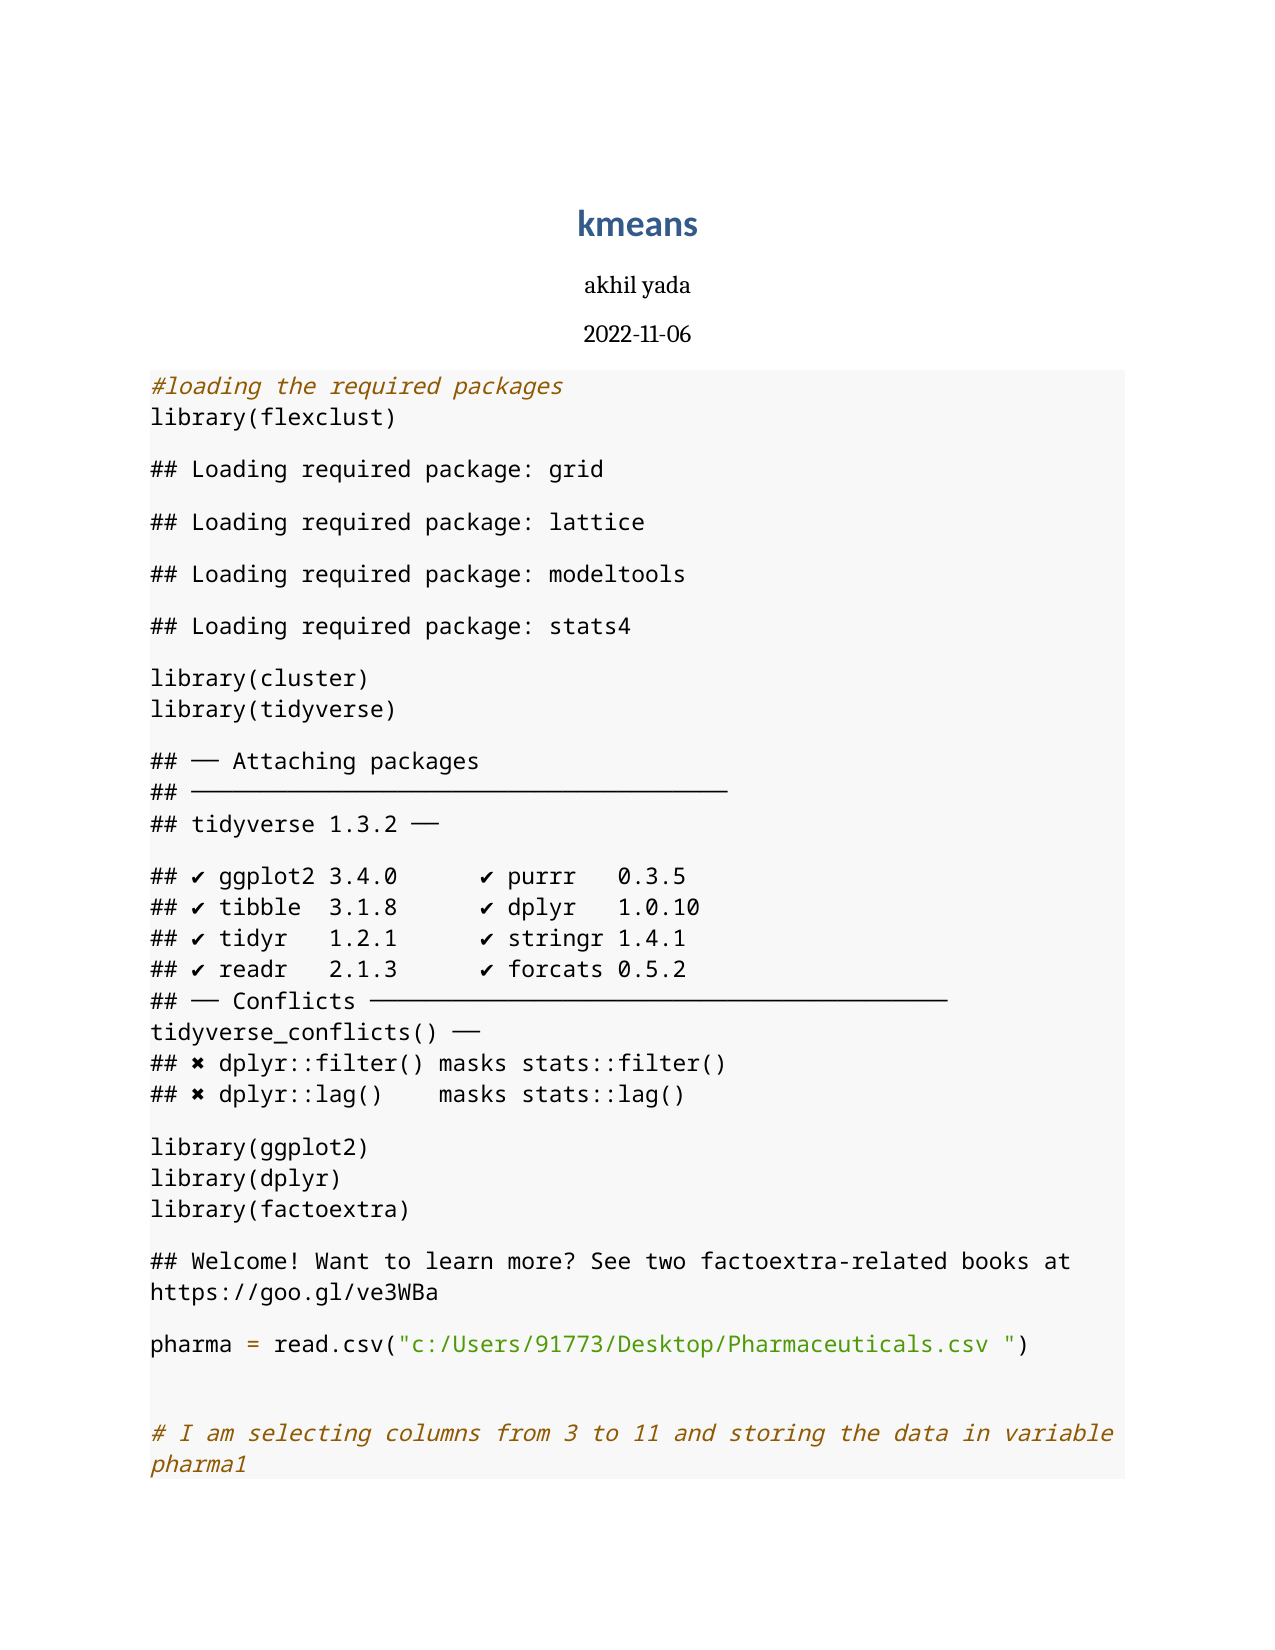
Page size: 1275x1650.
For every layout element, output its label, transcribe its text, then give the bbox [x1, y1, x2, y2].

text library(cluster) library(tidyverse) [370, 662, 1125, 724]
text ## Loading required package: stats4 [150, 609, 1125, 641]
text ## Loading required package: lattice [150, 505, 1125, 537]
text 2022-11-06 [150, 320, 1125, 349]
title kmeans [150, 200, 1125, 246]
text #loading the required packages library(flexclust) [397, 370, 1125, 432]
text ## Loading required package: modeltools [150, 557, 1125, 589]
text ## Loading required package: grid [150, 453, 1125, 484]
text ## ✔ ggplot2 3.4.0 ✔ purrr 0.3.5 ## ✔ tibble 3.1.8 ✔ dplyr 1.0.10 ## ✔ tidyr 1.2.1 ✔ stringr 1.4.1 ## ✔ readr 2.1.3 ✔ forcats 0.5.2 ## ── Conflicts ────────────────────────────────────────── tidyverse_conflicts() ── ## ✖ dplyr::filter() masks stats::filter() ## ✖ dplyr::lag() masks stats::lag() [150, 859, 1125, 1109]
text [150, 1328, 1125, 1479]
text ## Welcome! Want to learn more? See two factoextra-related books at https://goo.gl/ve3WBa [150, 1245, 1125, 1307]
text akhil yada [150, 271, 1125, 299]
text library(ggplot2) library(dplyr) library(factoextra) [342, 1130, 1125, 1224]
text ## ── Attaching packages ## ─────────────────────────────────────── ## tidyverse 1.3.2 ── [150, 745, 1125, 839]
